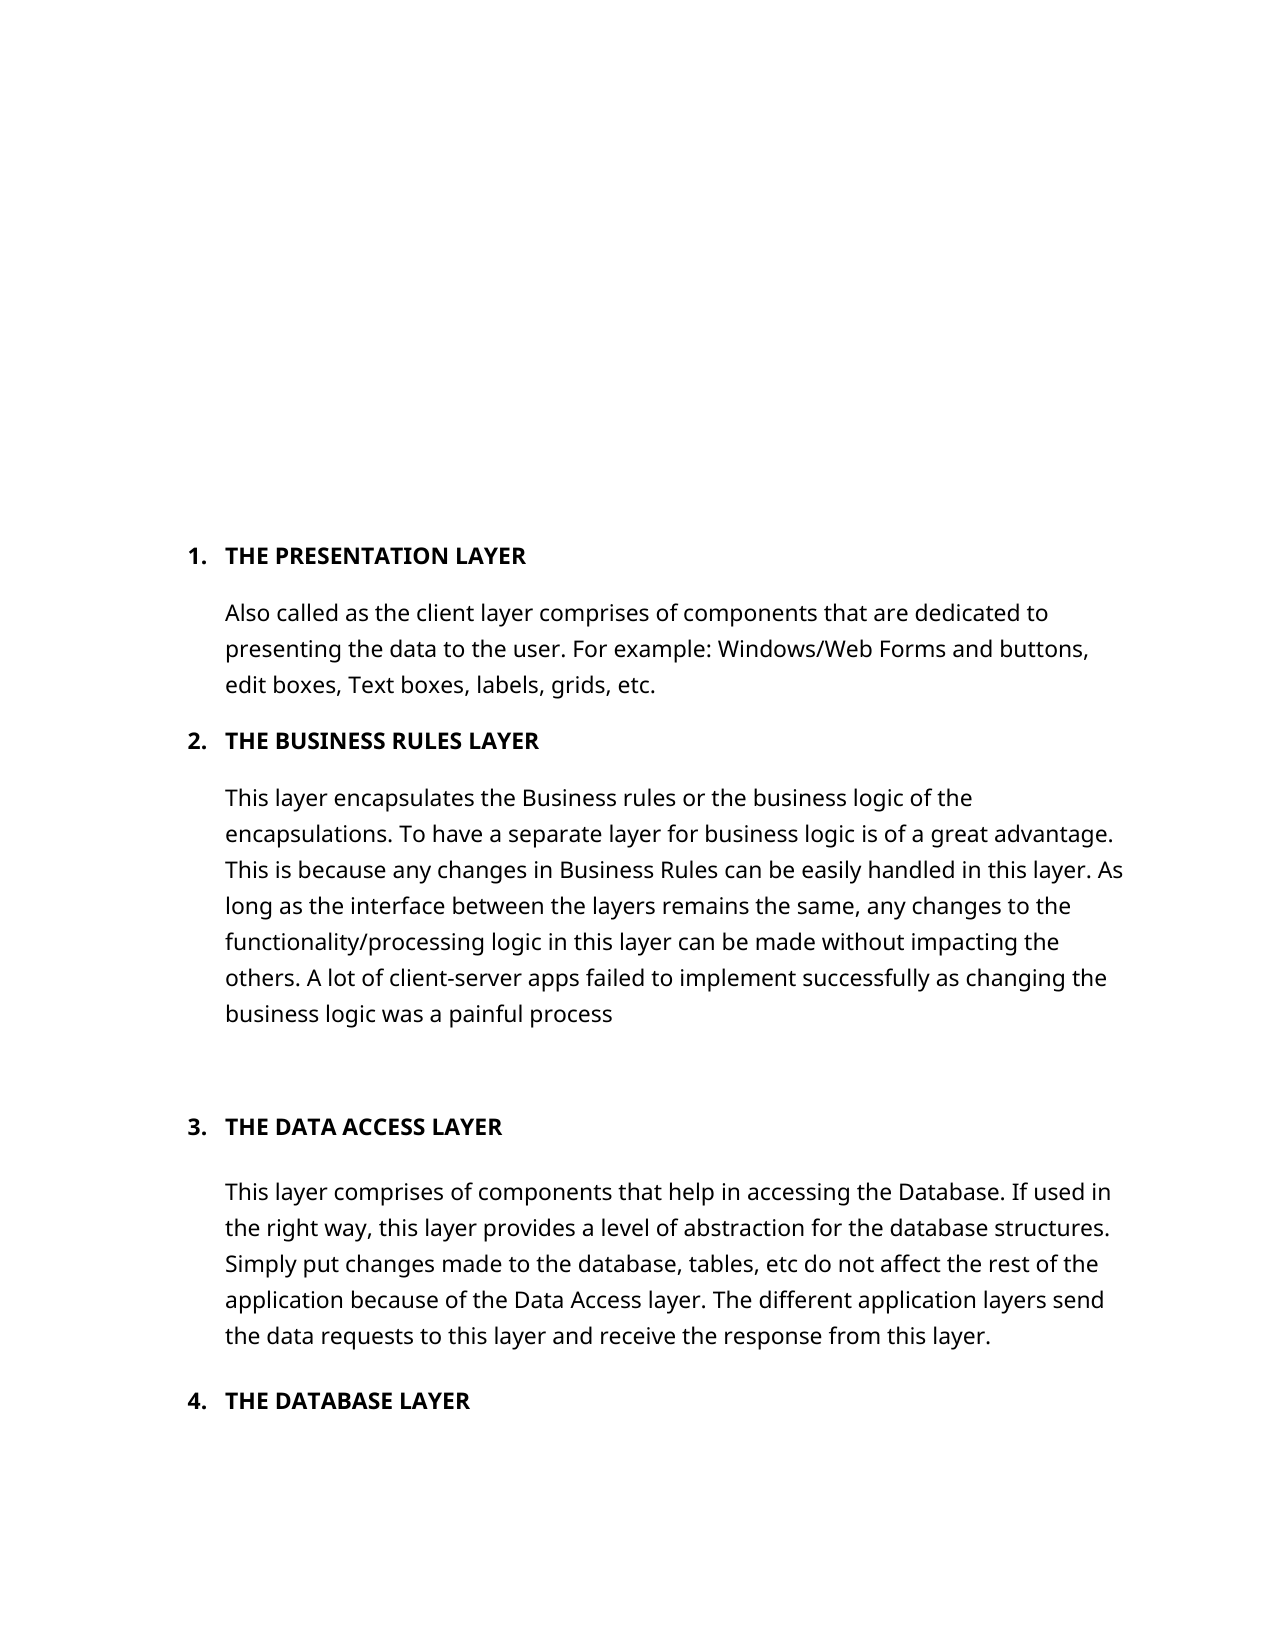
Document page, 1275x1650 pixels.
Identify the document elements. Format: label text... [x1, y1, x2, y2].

list THE PRESENTATION LAYER [187, 540, 1125, 571]
text Also called as the client layer comprises of components that are dedicated to presenting the data to the user. For example: Windows/Web Forms and buttons, edit boxes, Text boxes, labels, grids, etc. [225, 597, 1125, 700]
list THE BUSINESS RULES LAYER [187, 725, 1125, 757]
text This layer comprises of components that help in accessing the Database. If used in the right way, this layer provides a level of abstraction for the database structures. Simply put changes made to the database, tables, etc do not affect the rest of the application because of the Data Access layer. The different application layers send the data requests to this layer and receive the response from this layer. [225, 1176, 1125, 1351]
list THE DATA ACCESS LAYER [187, 1111, 1125, 1142]
list THE DATABASE LAYER [187, 1385, 1125, 1416]
text This layer encapsulates the Business rules or the business logic of the encapsulations. To have a separate layer for business logic is of a great advantage. This is because any changes in Business Rules can be easily handled in this layer. As long as the interface between the layers remains the same, any changes to the functionality/processing logic in this layer can be made without impacting the others. A lot of client-server apps failed to implement successfully as changing the business logic was a painful process [225, 782, 1125, 1029]
